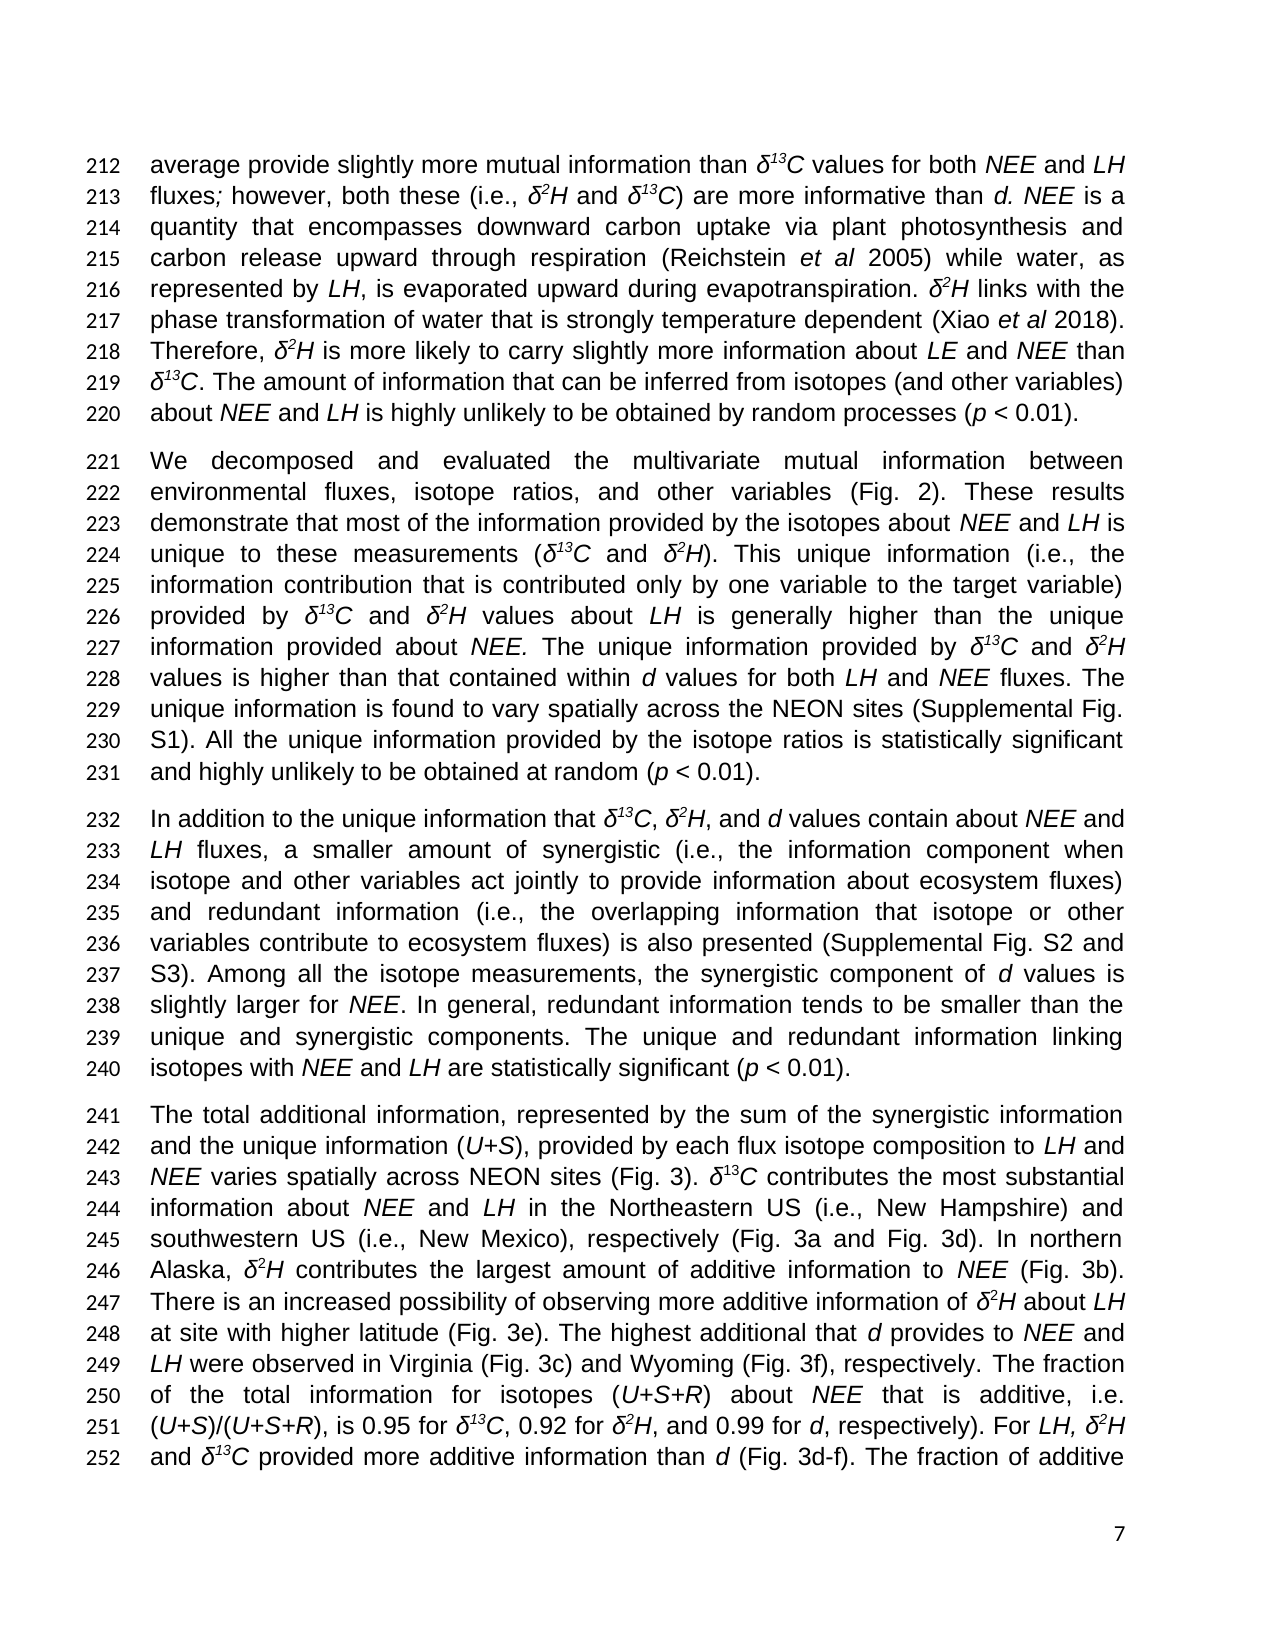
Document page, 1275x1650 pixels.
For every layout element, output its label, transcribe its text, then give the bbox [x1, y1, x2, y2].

text In addition to the unique information that δ13C, δ2H, and d values contain about NEE and LH fluxes, a smaller amount of synergistic (i.e., the information component when isotope and other variables act jointly to provide information about ecosystem fluxes) and redundant information (i.e., the overlapping information that isotope or other variables contribute to ecosystem fluxes) is also presented (Supplemental Fig. S2 and S3). Among all the isotope measurements, the synergistic component of d values is slightly larger for NEE. In general, redundant information tends to be smaller than the unique and synergistic components. The unique and redundant information linking isotopes with NEE and LH are statistically significant (p < 0.01). [150, 804, 1125, 1081]
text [150, 150, 1125, 427]
text We decomposed and evaluated the multivariate mutual information between environmental fluxes, isotope ratios, and other variables (Fig. 2). These results demonstrate that most of the information provided by the isotopes about NEE and LH is unique to these measurements (δ13C and δ2H). This unique information (i.e., the information contribution that is contributed only by one variable to the target variable) provided by δ13C and δ2H values about LH is generally higher than the unique information provided about NEE. The unique information provided by δ13C and δ2H values is higher than that contained within d values for both LH and NEE fluxes. The unique information is found to vary spatially across the NEON sites (Supplemental Fig. S1). All the unique information provided by the isotope ratios is statistically significant and highly unlikely to be obtained at random (p < 0.01). [150, 446, 1125, 785]
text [150, 1100, 1125, 1470]
